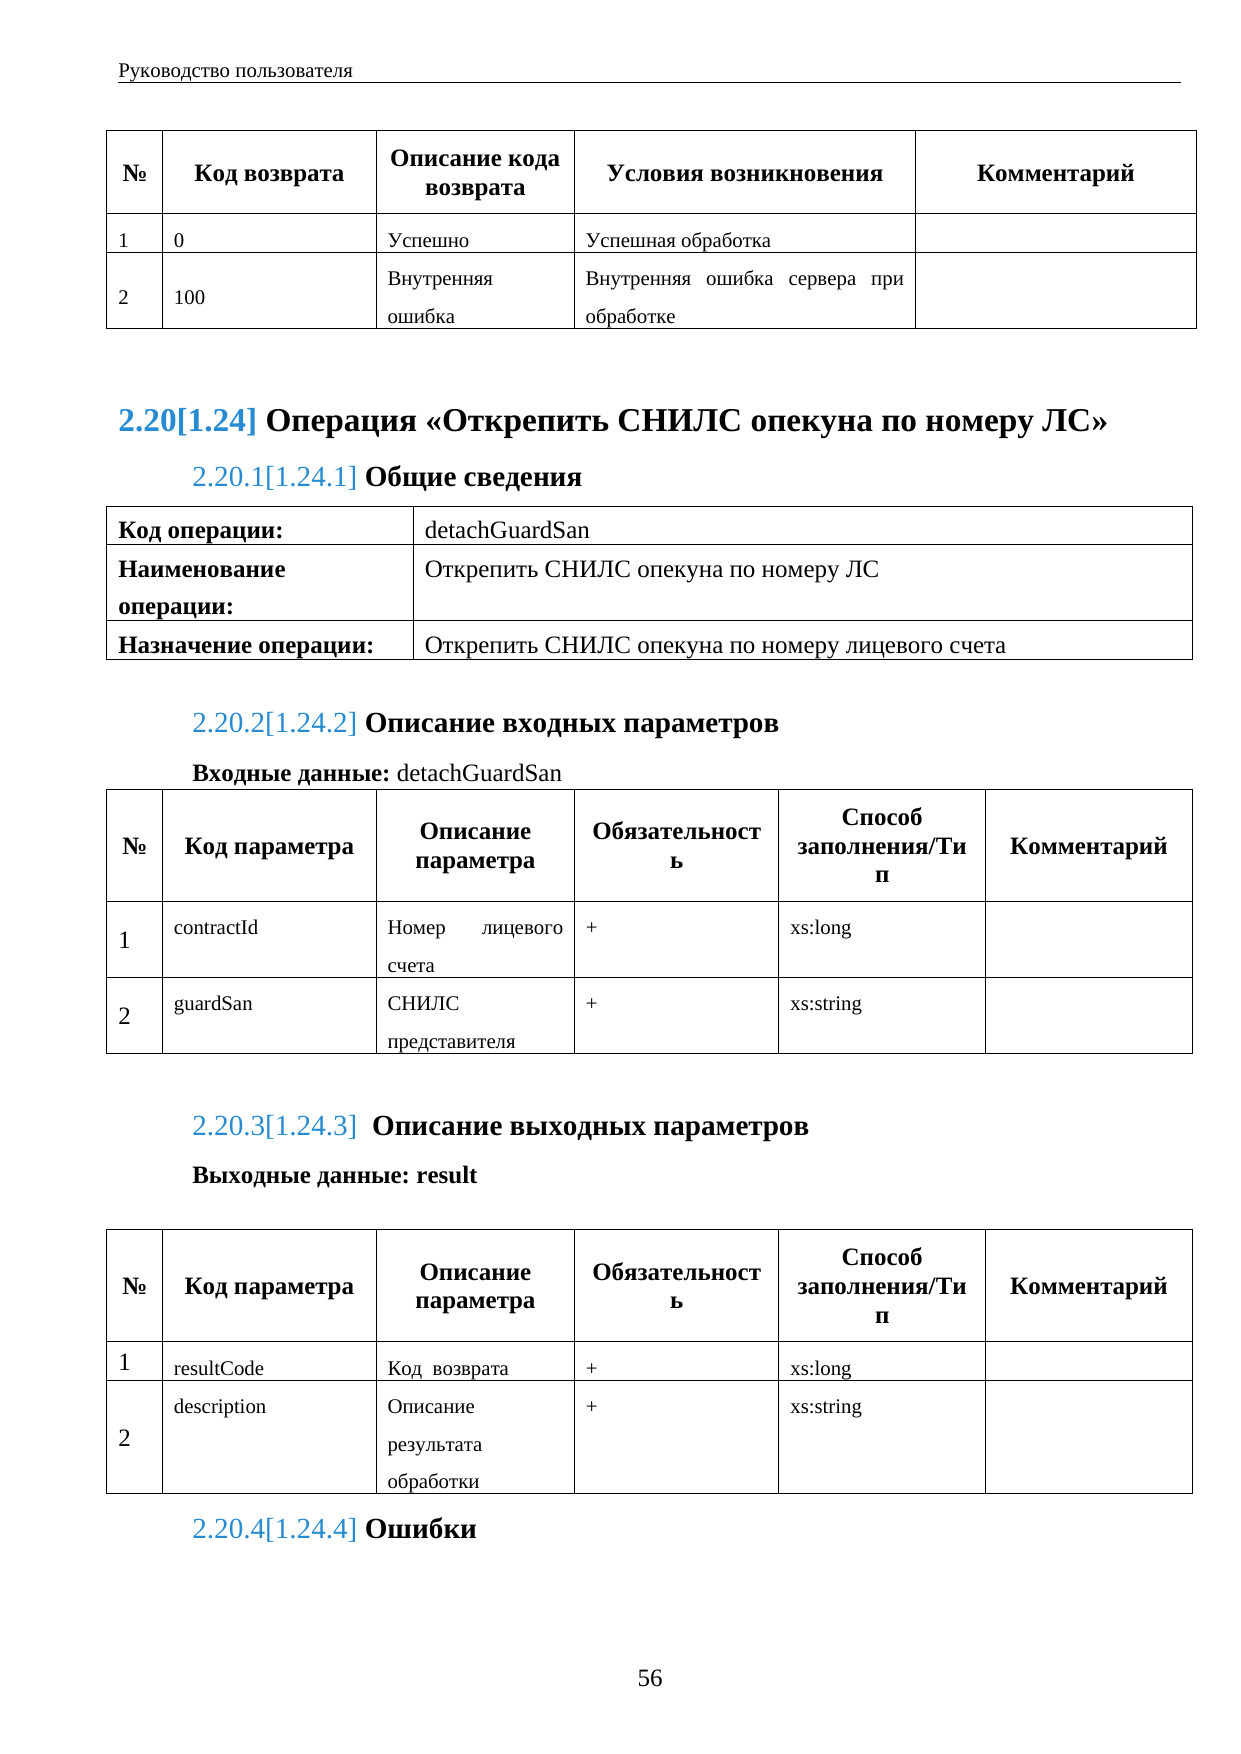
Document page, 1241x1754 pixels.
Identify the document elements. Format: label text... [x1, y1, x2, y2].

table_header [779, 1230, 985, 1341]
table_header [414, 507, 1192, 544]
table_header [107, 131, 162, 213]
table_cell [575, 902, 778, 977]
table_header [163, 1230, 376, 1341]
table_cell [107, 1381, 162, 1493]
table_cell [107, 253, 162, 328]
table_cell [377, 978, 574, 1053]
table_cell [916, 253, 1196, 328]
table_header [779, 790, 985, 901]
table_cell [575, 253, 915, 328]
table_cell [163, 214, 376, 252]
subtitle Описание выходных параметров [192, 1104, 1181, 1141]
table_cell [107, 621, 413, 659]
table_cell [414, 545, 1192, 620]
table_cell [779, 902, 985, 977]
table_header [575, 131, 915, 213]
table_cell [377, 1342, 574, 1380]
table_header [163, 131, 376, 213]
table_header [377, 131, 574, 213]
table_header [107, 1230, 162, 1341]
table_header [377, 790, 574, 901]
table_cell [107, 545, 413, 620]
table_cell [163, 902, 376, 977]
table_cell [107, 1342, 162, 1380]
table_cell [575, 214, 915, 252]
text Входные данные: detachGuardSan [118, 751, 1181, 788]
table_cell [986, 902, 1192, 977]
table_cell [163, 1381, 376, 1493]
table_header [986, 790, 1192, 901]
text Выходные данные: result [118, 1154, 1181, 1191]
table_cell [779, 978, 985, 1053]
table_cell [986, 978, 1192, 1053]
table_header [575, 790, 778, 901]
subtitle Общие сведения [192, 456, 1181, 493]
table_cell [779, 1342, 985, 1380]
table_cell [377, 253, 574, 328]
subtitle Операция «Открепить СНИЛС опекуна по номеру ЛС» [118, 401, 1181, 439]
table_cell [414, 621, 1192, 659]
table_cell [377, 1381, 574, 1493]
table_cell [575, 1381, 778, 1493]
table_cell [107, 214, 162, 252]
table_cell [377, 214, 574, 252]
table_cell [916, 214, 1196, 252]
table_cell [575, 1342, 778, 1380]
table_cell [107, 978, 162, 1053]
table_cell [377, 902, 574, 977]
subtitle Ошибки [192, 1507, 1181, 1544]
subtitle Описание входных параметров [192, 701, 1181, 738]
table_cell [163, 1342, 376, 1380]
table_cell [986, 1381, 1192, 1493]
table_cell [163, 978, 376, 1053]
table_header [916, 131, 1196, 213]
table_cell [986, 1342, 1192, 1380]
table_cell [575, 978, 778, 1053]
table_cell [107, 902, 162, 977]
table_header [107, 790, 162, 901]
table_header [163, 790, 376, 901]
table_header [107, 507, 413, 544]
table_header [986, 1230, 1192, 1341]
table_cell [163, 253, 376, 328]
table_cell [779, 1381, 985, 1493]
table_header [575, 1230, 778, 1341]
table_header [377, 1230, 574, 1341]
